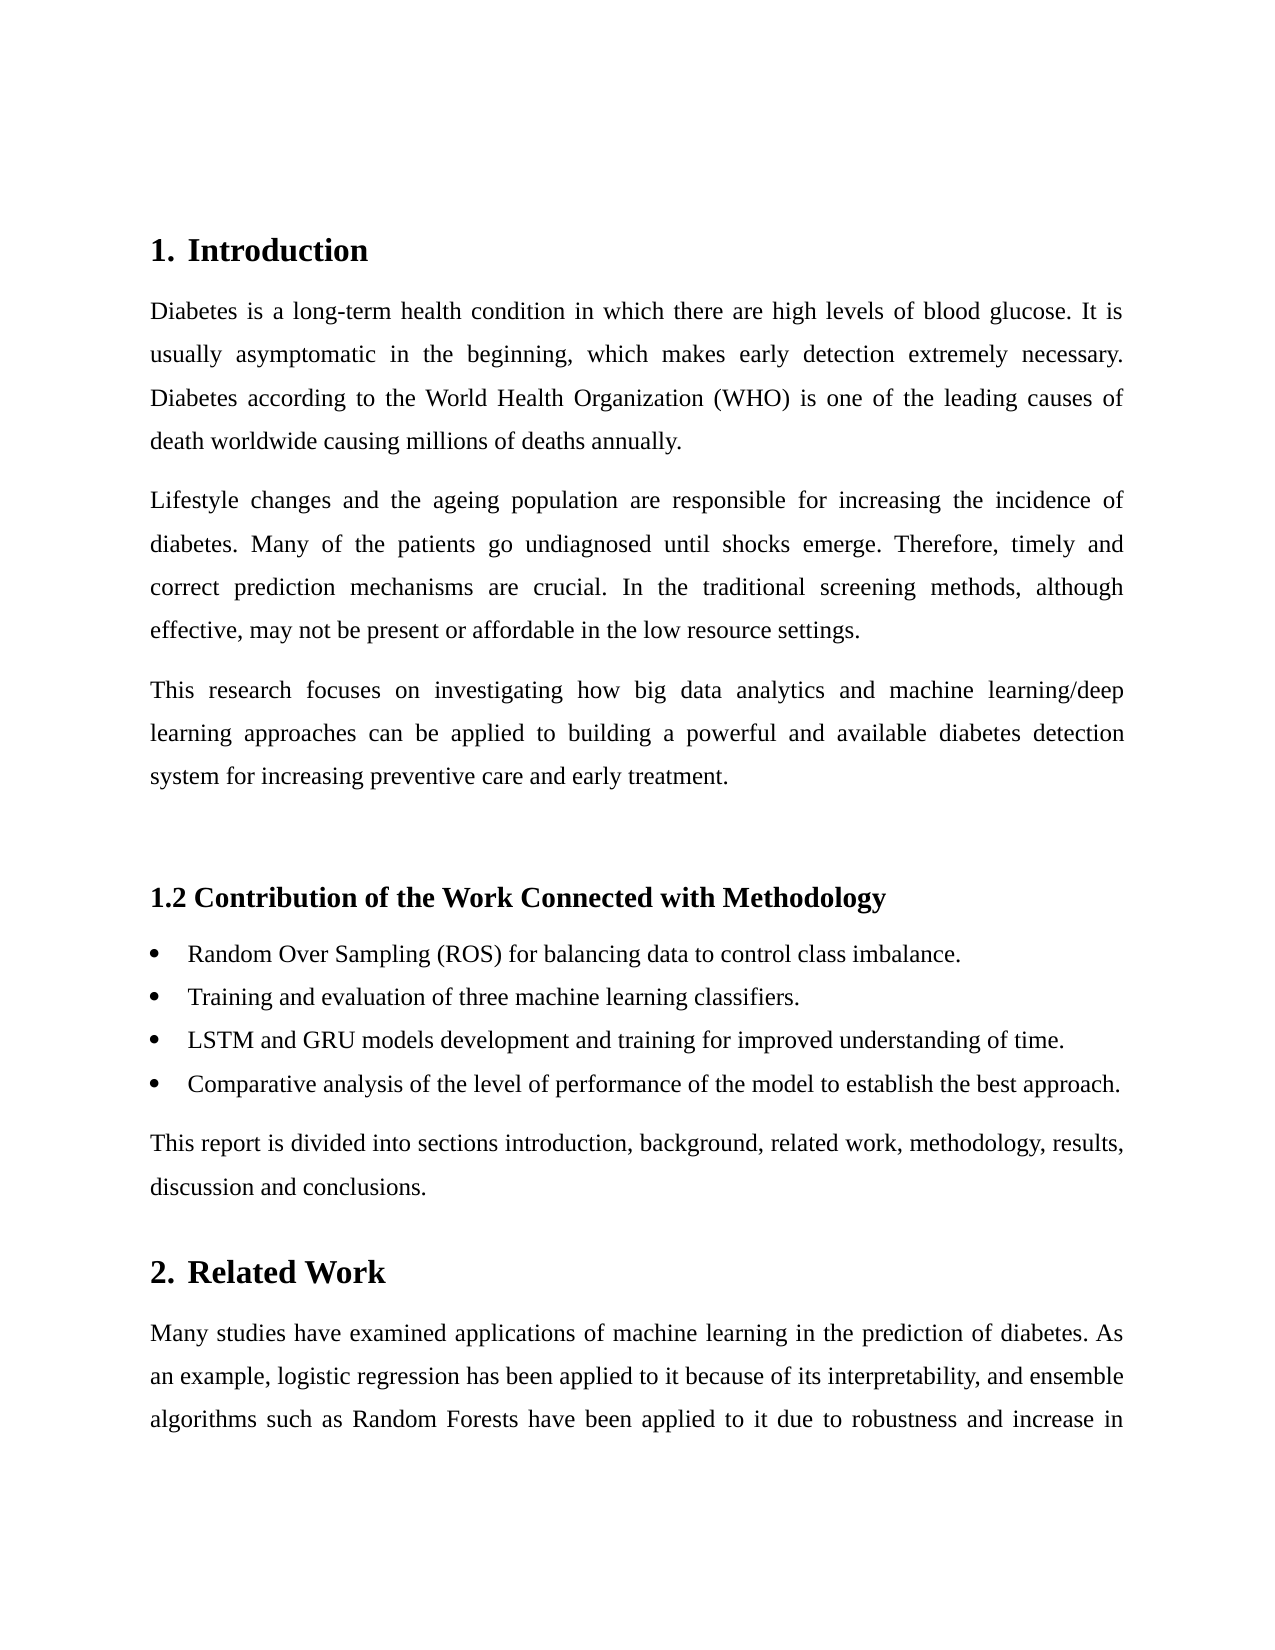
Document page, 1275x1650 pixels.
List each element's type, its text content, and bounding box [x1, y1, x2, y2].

text Diabetes is a long-term health condition in which there are high levels of blood glucose. It is usually asymptomatic in the beginning, which makes early detection extremely necessary. Diabetes according to the World Health Organization (WHO) is one of the leading causes of death worldwide causing millions of deaths annually. [150, 296, 1125, 454]
subtitle Related Work [150, 1252, 1125, 1291]
list Comparative analysis of the level of performance of the model to establish the best approach. [150, 1069, 1125, 1097]
subtitle 1.2 Contribution of the Work Connected with Methodology [150, 881, 1125, 914]
text Lifestyle changes and the ageing population are responsible for increasing the incidence of diabetes. Many of the patients go undiagnosed until shocks emerge. Therefore, timely and correct prediction mechanisms are crucial. In the traditional screening methods, although effective, may not be present or affordable in the low resource settings. [150, 486, 1125, 644]
text This research focuses on investigating how big data analytics and machine learning/deep learning approaches can be applied to building a powerful and available diabetes detection system for increasing preventive care and early treatment. [150, 675, 1125, 790]
text This report is divided into sections introduction, background, related work, methodology, results, discussion and conclusions. [150, 1128, 1125, 1200]
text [150, 1318, 1125, 1433]
list Training and evaluation of three machine learning classifiers. [150, 982, 1125, 1011]
subtitle Introduction [150, 231, 1125, 269]
list Random Over Sampling (ROS) for balancing data to control class imbalance. [150, 939, 1125, 968]
list LSTM and GRU models development and training for improved understanding of time. [150, 1026, 1125, 1054]
